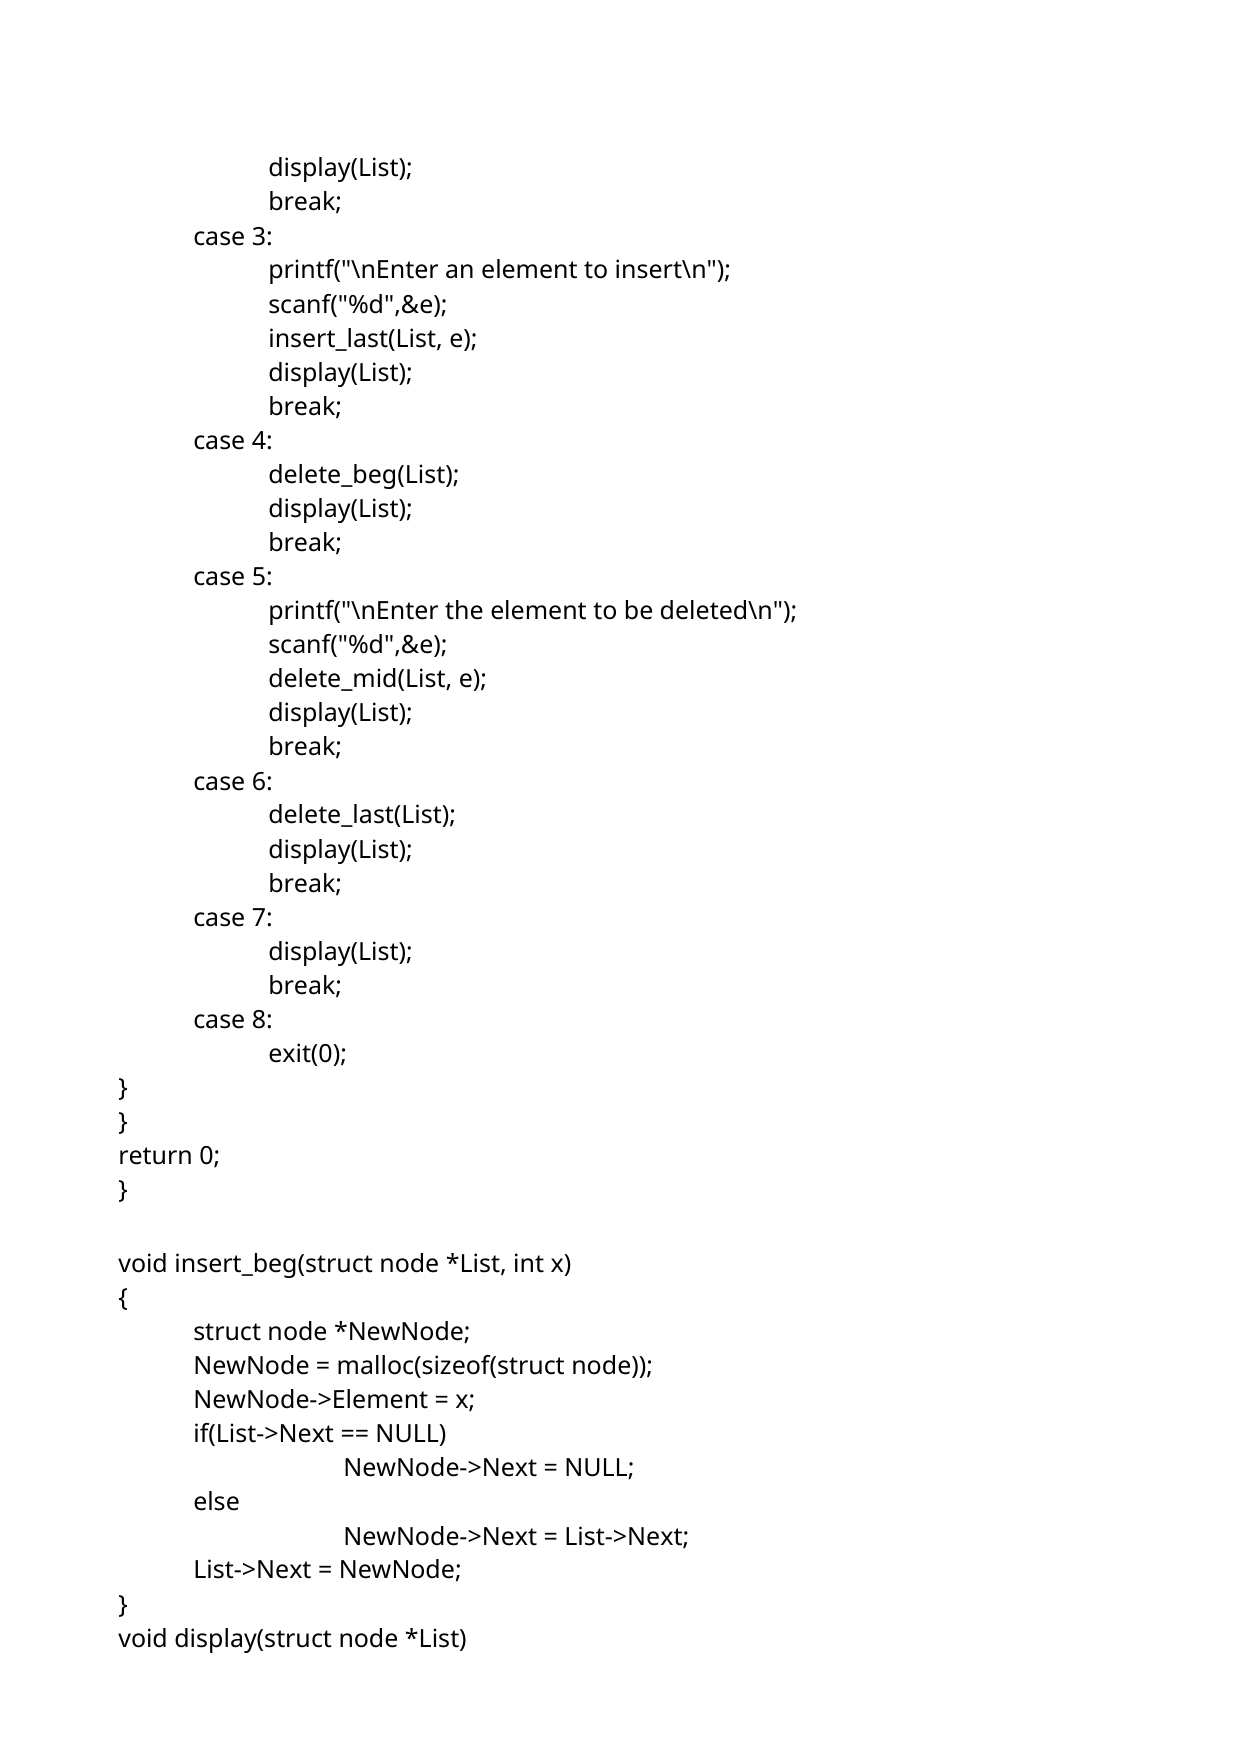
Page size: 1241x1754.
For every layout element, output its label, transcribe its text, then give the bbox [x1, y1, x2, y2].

text delete_mid(List, e); [118, 661, 1211, 695]
text display(List); [118, 933, 1211, 967]
text case 3: [118, 218, 1211, 252]
text scanf("%d",&e); [118, 286, 1211, 320]
text display(List); [118, 491, 1211, 525]
text scanf("%d",&e); [118, 627, 1211, 661]
text return 0; [118, 1138, 1211, 1172]
text case 4: [118, 422, 1211, 457]
text case 8: [118, 1002, 1211, 1036]
text delete_last(List); [118, 797, 1211, 831]
text exit(0); [118, 1036, 1211, 1070]
text NewNode->Next = List->Next; [118, 1518, 1211, 1552]
text delete_beg(List); [118, 457, 1211, 491]
text display(List); [118, 354, 1211, 388]
text if(List->Next == NULL) [118, 1416, 1211, 1450]
text void insert_beg(struct node *List, int x) [118, 1246, 1211, 1280]
text List->Next = NewNode; [118, 1552, 1211, 1586]
text void display(struct node *List) [118, 1620, 1211, 1654]
text case 5: [118, 559, 1211, 593]
text display(List); [118, 831, 1211, 865]
text NewNode->Next = NULL; [118, 1450, 1211, 1484]
text break; [118, 525, 1211, 559]
text break; [118, 184, 1211, 218]
text break; [118, 865, 1211, 899]
text case 6: [118, 763, 1211, 797]
text else [118, 1484, 1211, 1518]
text { [118, 1280, 1211, 1314]
text NewNode = malloc(sizeof(struct node)); [118, 1348, 1211, 1382]
text break; [118, 388, 1211, 422]
text struct node *NewNode; [118, 1314, 1211, 1348]
text break; [118, 967, 1211, 1002]
text } [118, 1586, 1211, 1620]
text insert_last(List, e); [118, 320, 1211, 354]
text } [118, 1172, 1211, 1206]
text break; [118, 729, 1211, 763]
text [118, 252, 1211, 286]
text display(List); [118, 695, 1211, 729]
text } [118, 1104, 1211, 1138]
text case 7: [118, 899, 1211, 933]
text NewNode->Element = x; [118, 1382, 1211, 1416]
text } [118, 1070, 1211, 1104]
text display(List); [118, 150, 1211, 184]
text printf("\nEnter the element to be deleted\n"); [118, 593, 1211, 627]
